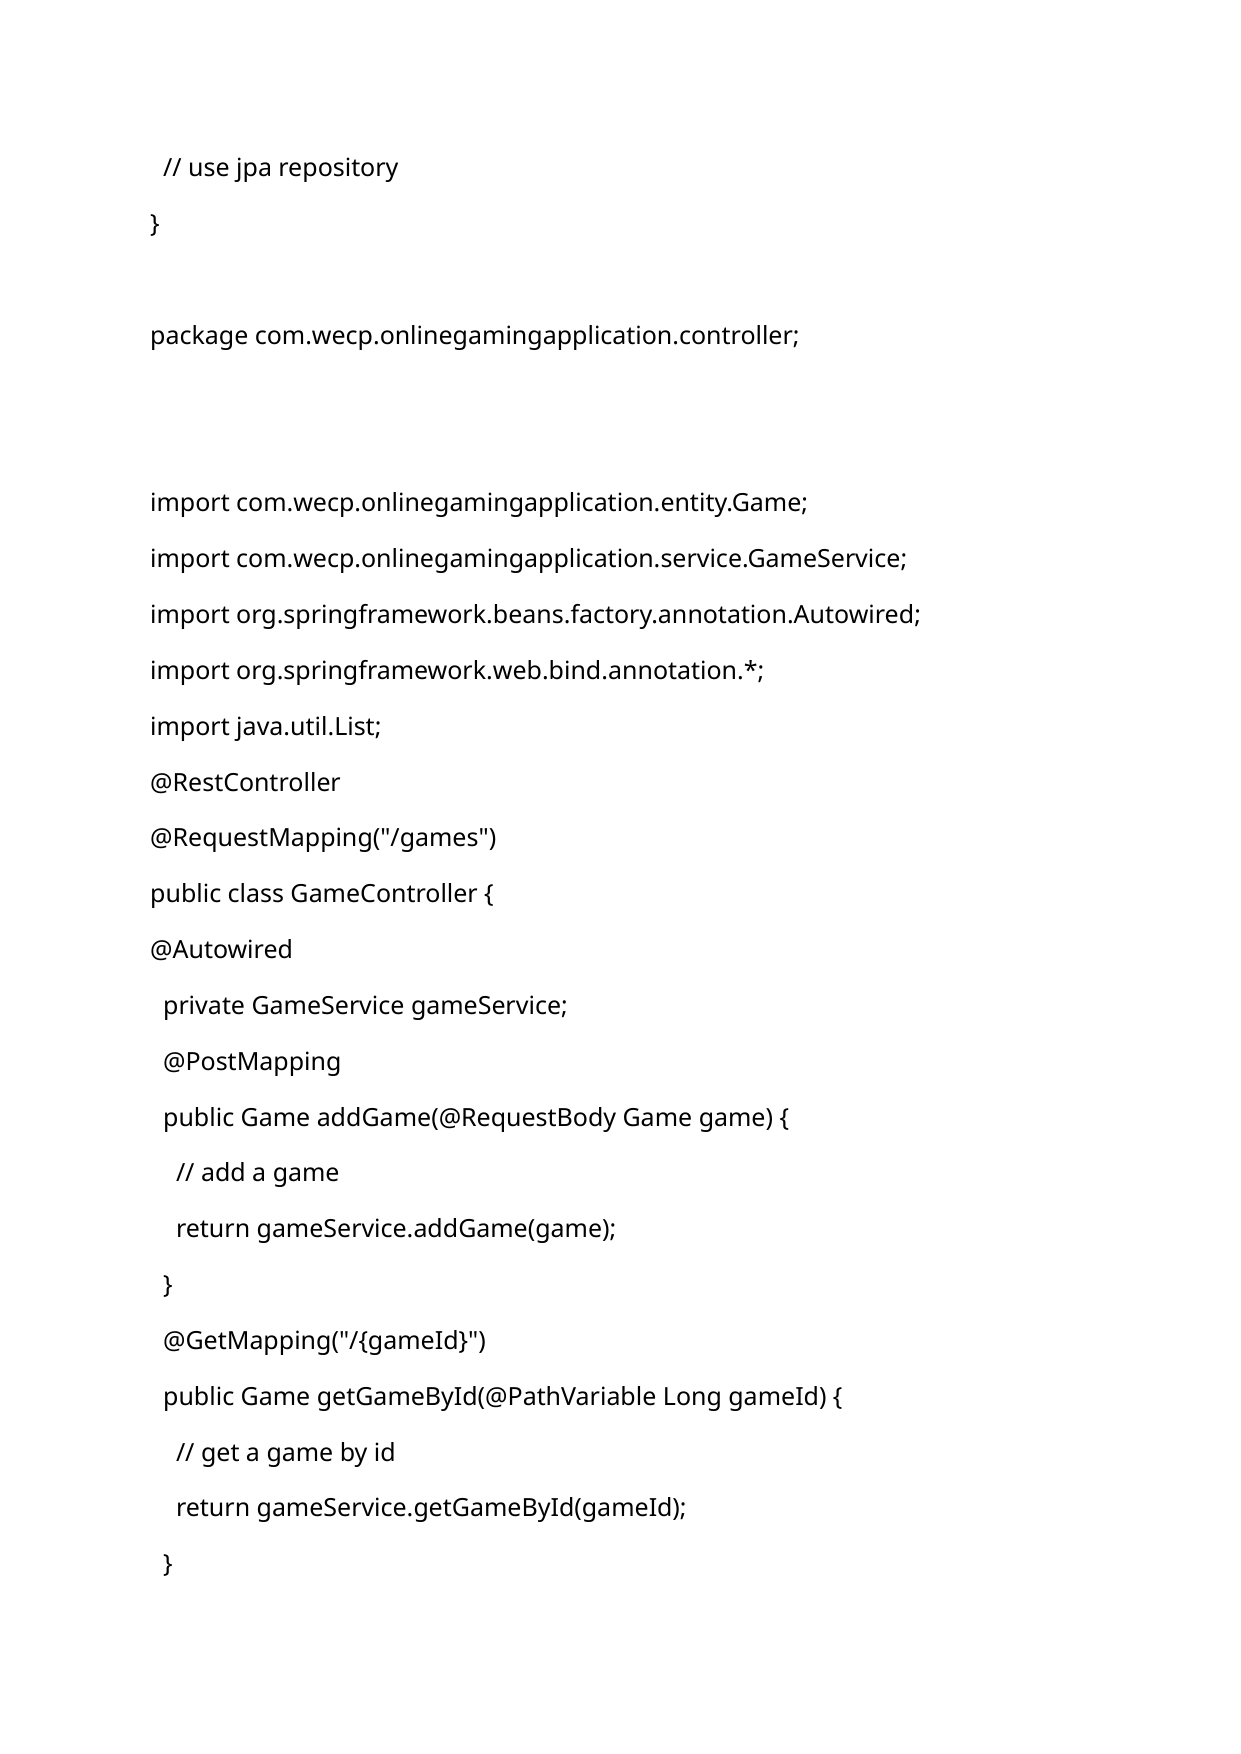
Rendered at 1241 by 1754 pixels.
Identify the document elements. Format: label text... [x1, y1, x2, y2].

text @RestController [150, 764, 1090, 798]
text @PostMapping [150, 1043, 1090, 1077]
text private GameService gameService; [150, 987, 1090, 1022]
text @RequestMapping("/games") [150, 820, 1090, 854]
text import java.util.List; [150, 708, 1090, 742]
text // add a game [150, 1155, 1090, 1189]
text public Game addGame(@RequestBody Game game) { [150, 1099, 1090, 1133]
text // get a game by id [150, 1434, 1090, 1468]
text @Autowired [150, 932, 1090, 966]
text return gameService.getGameById(gameId); [150, 1490, 1090, 1524]
text } [150, 1267, 1090, 1301]
text import org.springframework.web.bind.annotation.*; [150, 652, 1090, 687]
text package com.wecp.onlinegamingapplication.controller; [150, 317, 1090, 352]
text } [150, 206, 1090, 240]
text } [150, 1546, 1090, 1580]
text import org.springframework.beans.factory.annotation.Autowired; [150, 597, 1090, 631]
text public Game getGameById(@PathVariable Long gameId) { [150, 1378, 1090, 1412]
text return gameService.addGame(game); [150, 1211, 1090, 1245]
text import com.wecp.onlinegamingapplication.entity.Game; [150, 485, 1090, 519]
text @GetMapping("/{gameId}") [150, 1322, 1090, 1357]
text import com.wecp.onlinegamingapplication.service.GameService; [150, 541, 1090, 575]
text // use jpa repository [150, 150, 1090, 184]
text public class GameController { [150, 876, 1090, 910]
